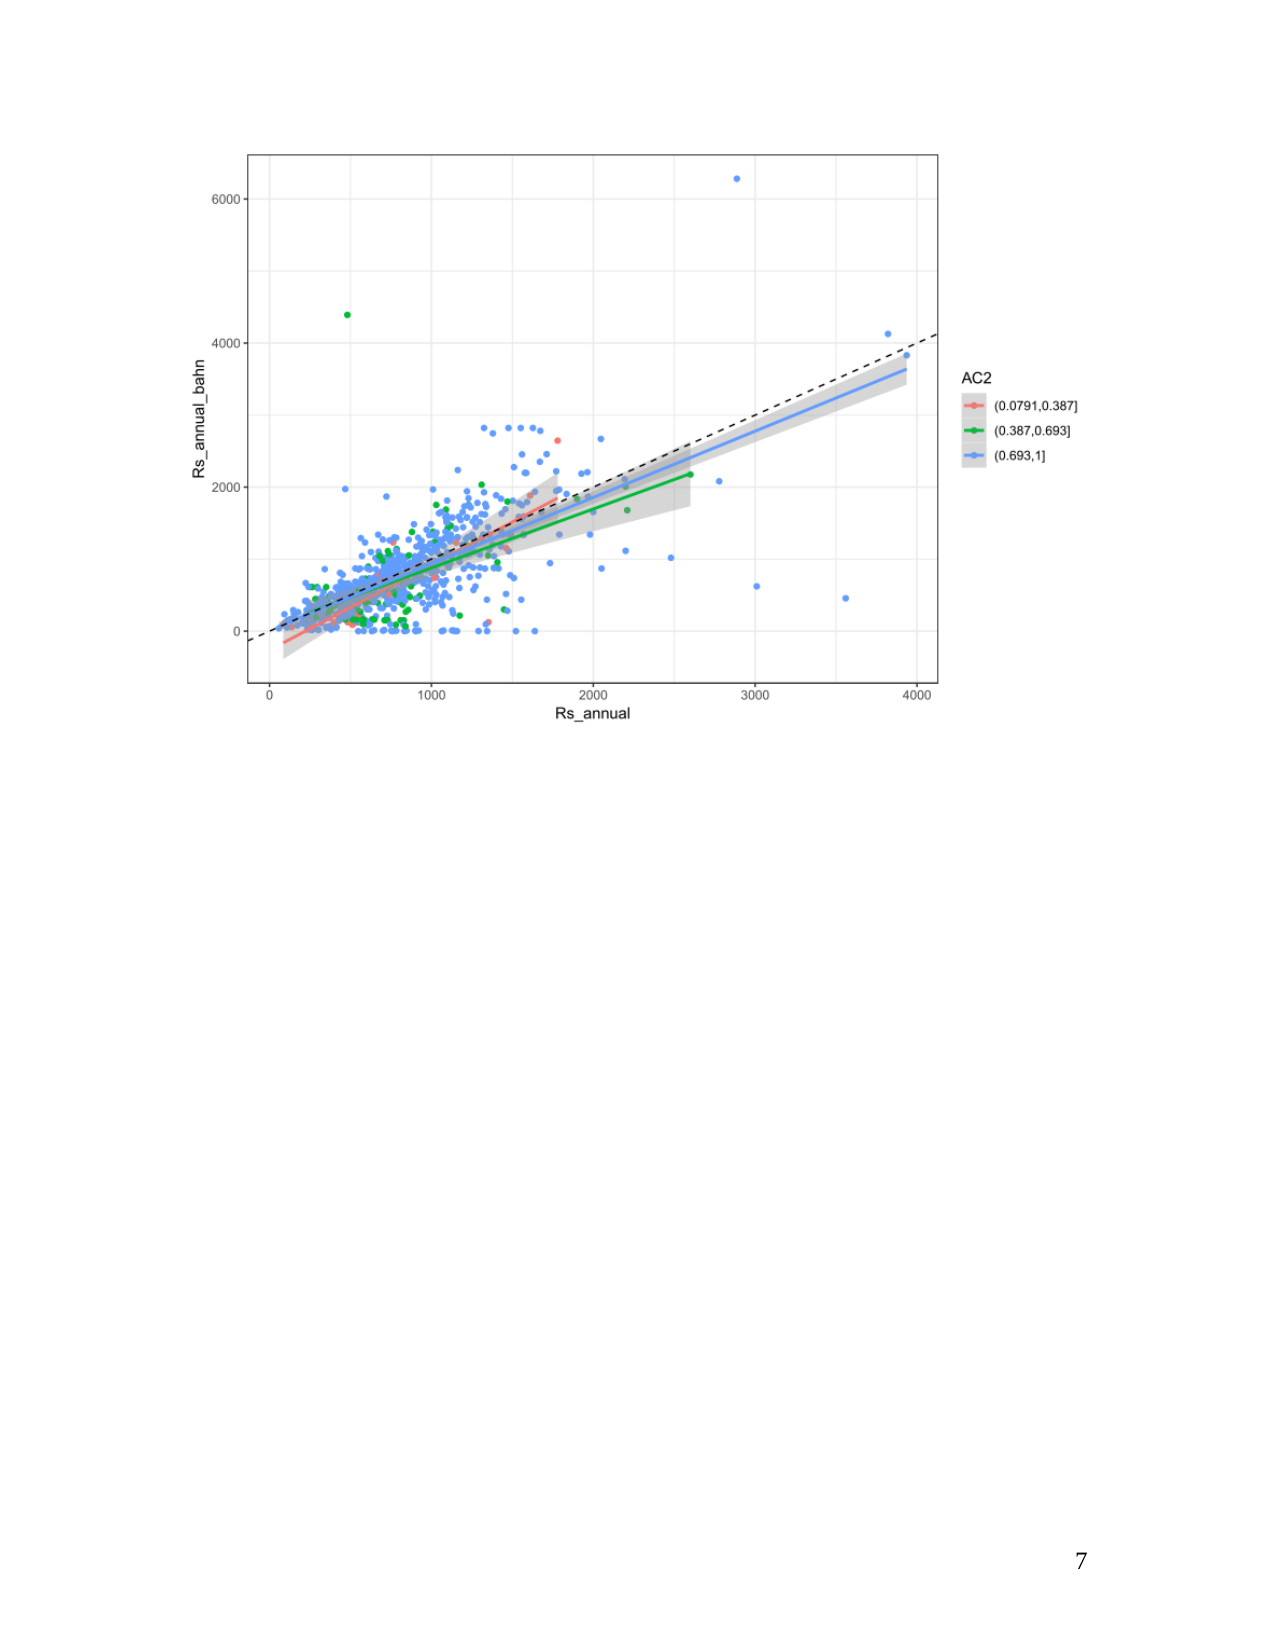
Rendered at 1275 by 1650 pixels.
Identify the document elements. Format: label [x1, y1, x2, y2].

picture [187, 150, 1088, 726]
